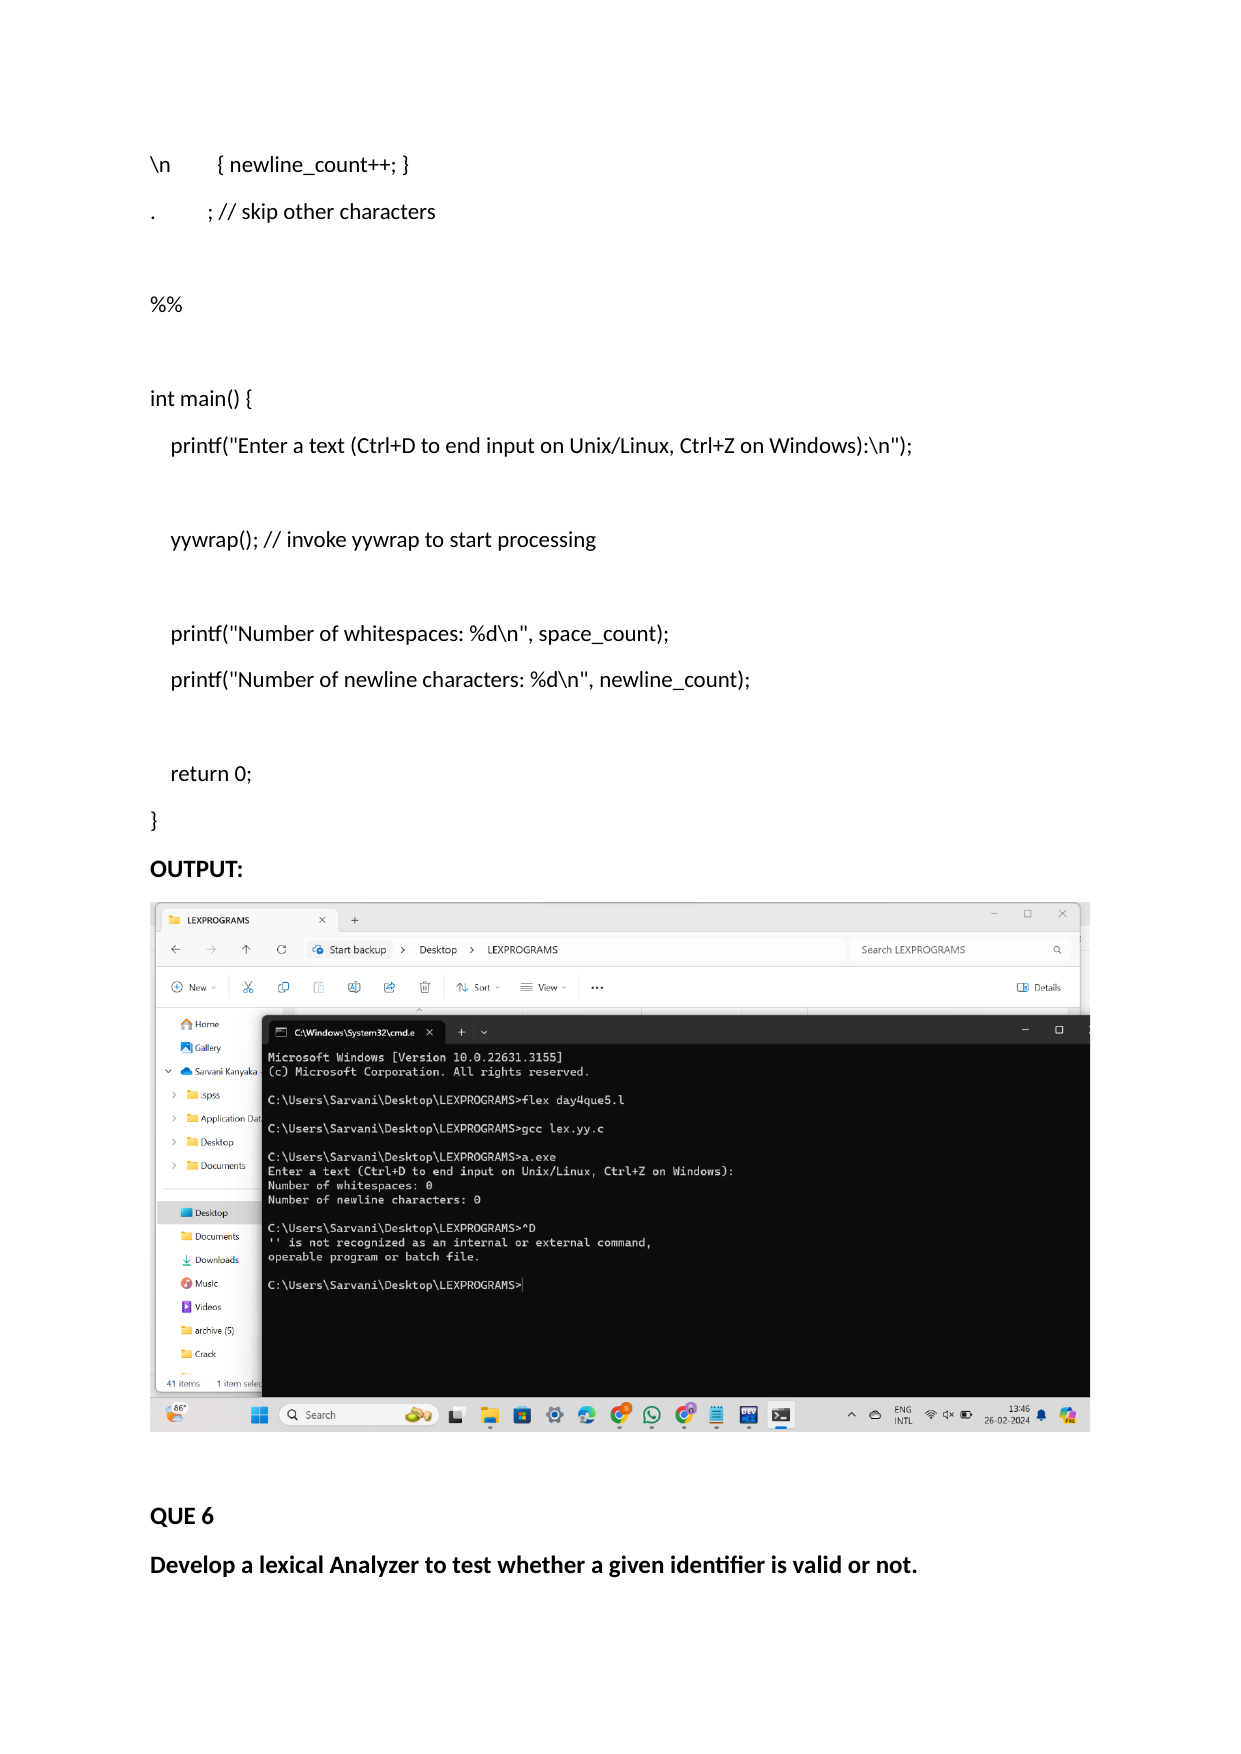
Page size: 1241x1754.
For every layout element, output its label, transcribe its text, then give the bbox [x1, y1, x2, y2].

text printf("Number of whitespaces: %d\n", space_count); [150, 619, 1090, 647]
text %% [150, 291, 1090, 319]
text printf("Enter a text (Ctrl+D to end input on Unix/Linux, Ctrl+Z on Windows):\n"); [150, 431, 1090, 459]
text OUTPUT: [150, 853, 1090, 884]
text } [150, 806, 1090, 834]
text int main() { [150, 384, 1090, 412]
text \n { newline_count++; } [150, 150, 1090, 178]
text QUE 6 [150, 1500, 1090, 1531]
text return 0; [150, 759, 1090, 787]
text . ; // skip other characters [150, 197, 1090, 225]
text yywrap(); // invoke yywrap to start processing [150, 525, 1090, 553]
picture [150, 902, 1091, 1432]
text printf("Number of newline characters: %d\n", newline_count); [150, 666, 1090, 694]
text Develop a lexical Analyzer to test whether a given identifier is valid or not. [150, 1549, 1090, 1580]
